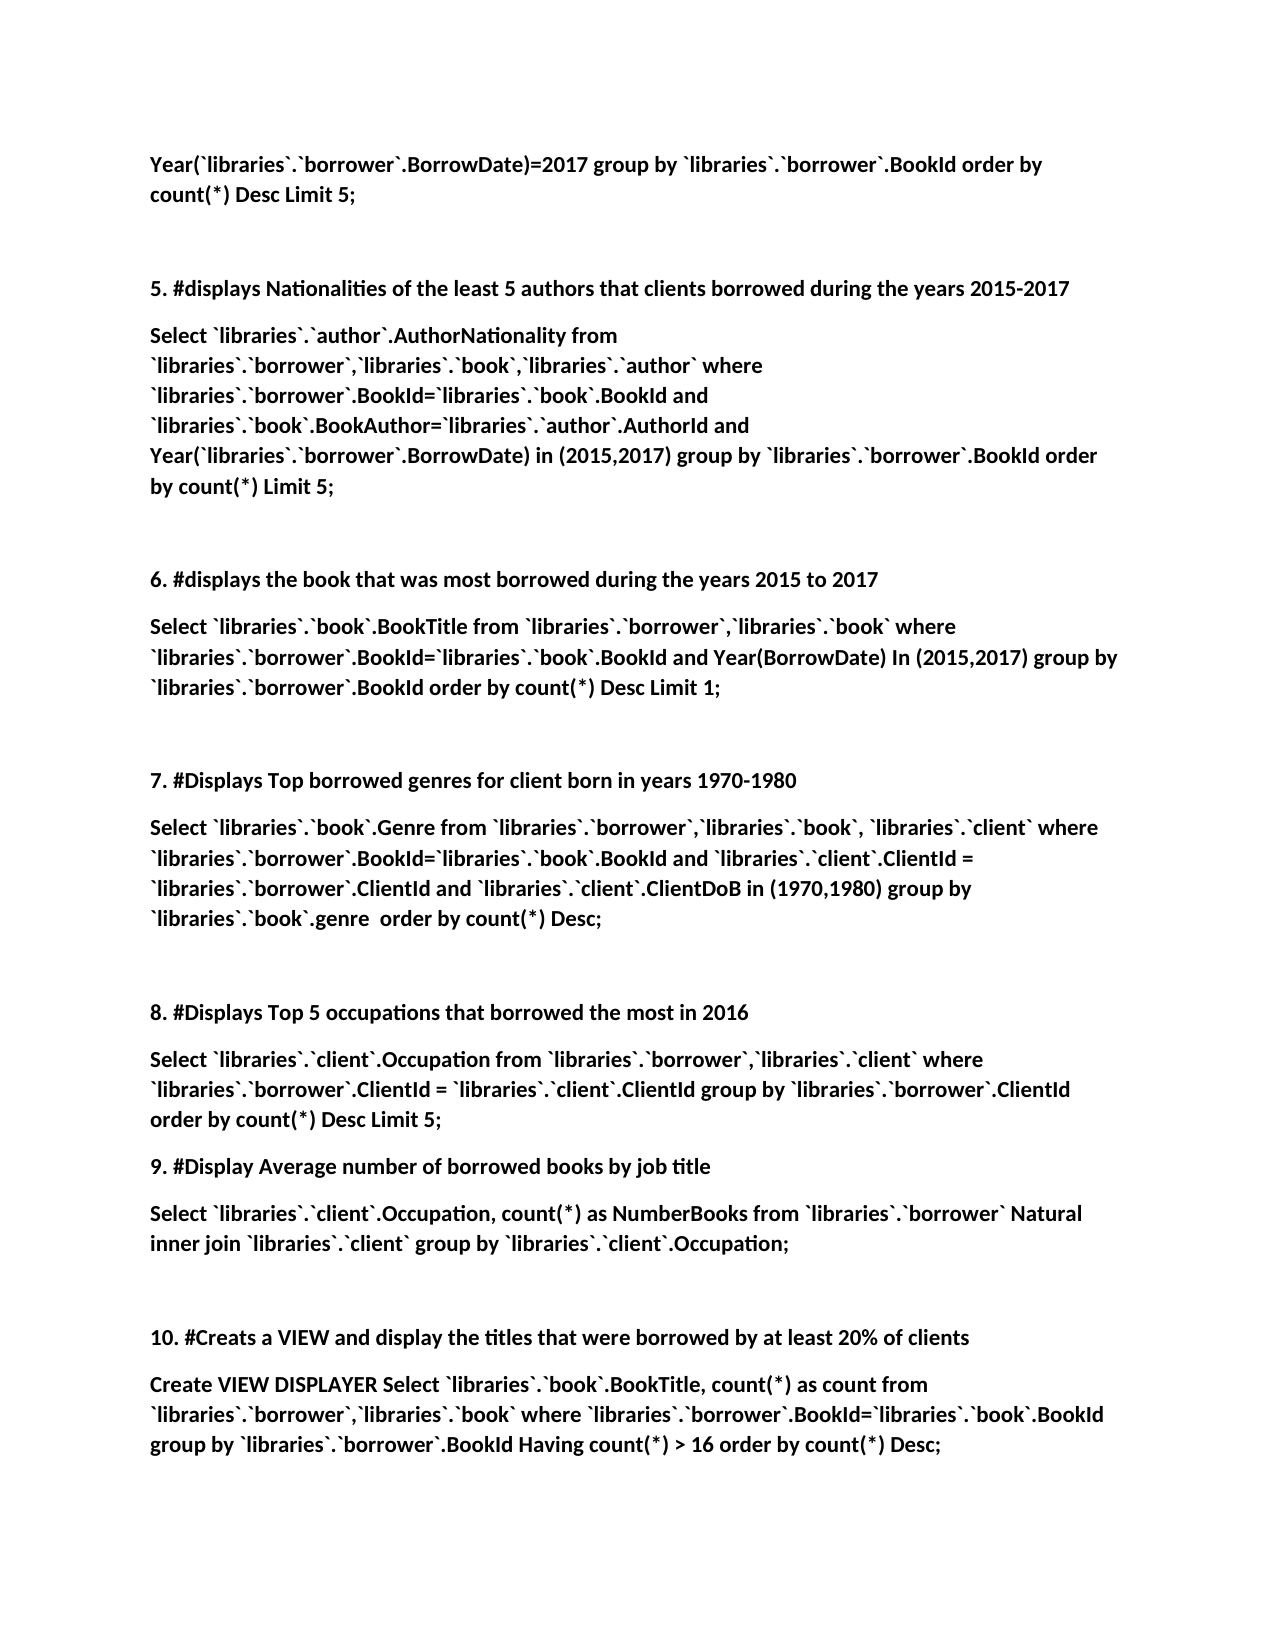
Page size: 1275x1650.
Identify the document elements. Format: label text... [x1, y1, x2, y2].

text Select `libraries`.`book`.Genre from `libraries`.`borrower`,`libraries`.`book`, `libraries`.`client` where `libraries`.`borrower`.BookId=`libraries`.`book`.BookId and `libraries`.`client`.ClientId = `libraries`.`borrower`.ClientId and `libraries`.`client`.ClientDoB in (1970,1980) group by `libraries`.`book`.genre order by count(*) Desc; [150, 813, 1125, 932]
text 9. #Display Average number of borrowed books by job title [150, 1152, 1125, 1180]
text Select `libraries`.`client`.Occupation, count(*) as NumberBooks from `libraries`.`borrower` Natural inner join `libraries`.`client` group by `libraries`.`client`.Occupation; [150, 1199, 1125, 1257]
text Select `libraries`.`book`.BookTitle from `libraries`.`borrower`,`libraries`.`book` where `libraries`.`borrower`.BookId=`libraries`.`book`.BookId and Year(BorrowDate) In (2015,2017) group by `libraries`.`borrower`.BookId order by count(*) Desc Limit 1; [150, 612, 1125, 701]
text Create VIEW DISPLAYER Select `libraries`.`book`.BookTitle, count(*) as count from `libraries`.`borrower`,`libraries`.`book` where `libraries`.`borrower`.BookId=`libraries`.`book`.BookId group by `libraries`.`borrower`.BookId Having count(*) > 16 order by count(*) Desc; [150, 1370, 1125, 1458]
text 6. #displays the book that was most borrowed during the years 2015 to 2017 [150, 566, 1125, 594]
text 7. #Displays Top borrowed genres for client born in years 1970-1980 [150, 767, 1125, 795]
text Select `libraries`.`client`.Occupation from `libraries`.`borrower`,`libraries`.`client` where `libraries`.`borrower`.ClientId = `libraries`.`client`.ClientId group by `libraries`.`borrower`.ClientId order by count(*) Desc Limit 5; [150, 1045, 1125, 1133]
text 5. #displays Nationalities of the least 5 authors that clients borrowed during the years 2015-2017 [150, 274, 1125, 302]
text 8. #Displays Top 5 occupations that borrowed the most in 2016 [150, 998, 1125, 1026]
text Select `libraries`.`author`.AuthorNationality from `libraries`.`borrower`,`libraries`.`book`,`libraries`.`author` where `libraries`.`borrower`.BookId=`libraries`.`book`.BookId and `libraries`.`book`.BookAuthor=`libraries`.`author`.AuthorId and Year(`libraries`.`borrower`.BorrowDate) in (2015,2017) group by `libraries`.`borrower`.BookId order by count(*) Limit 5; [150, 321, 1125, 500]
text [150, 150, 1125, 208]
text 10. #Creats a VIEW and display the titles that were borrowed by at least 20% of clients [150, 1323, 1125, 1351]
